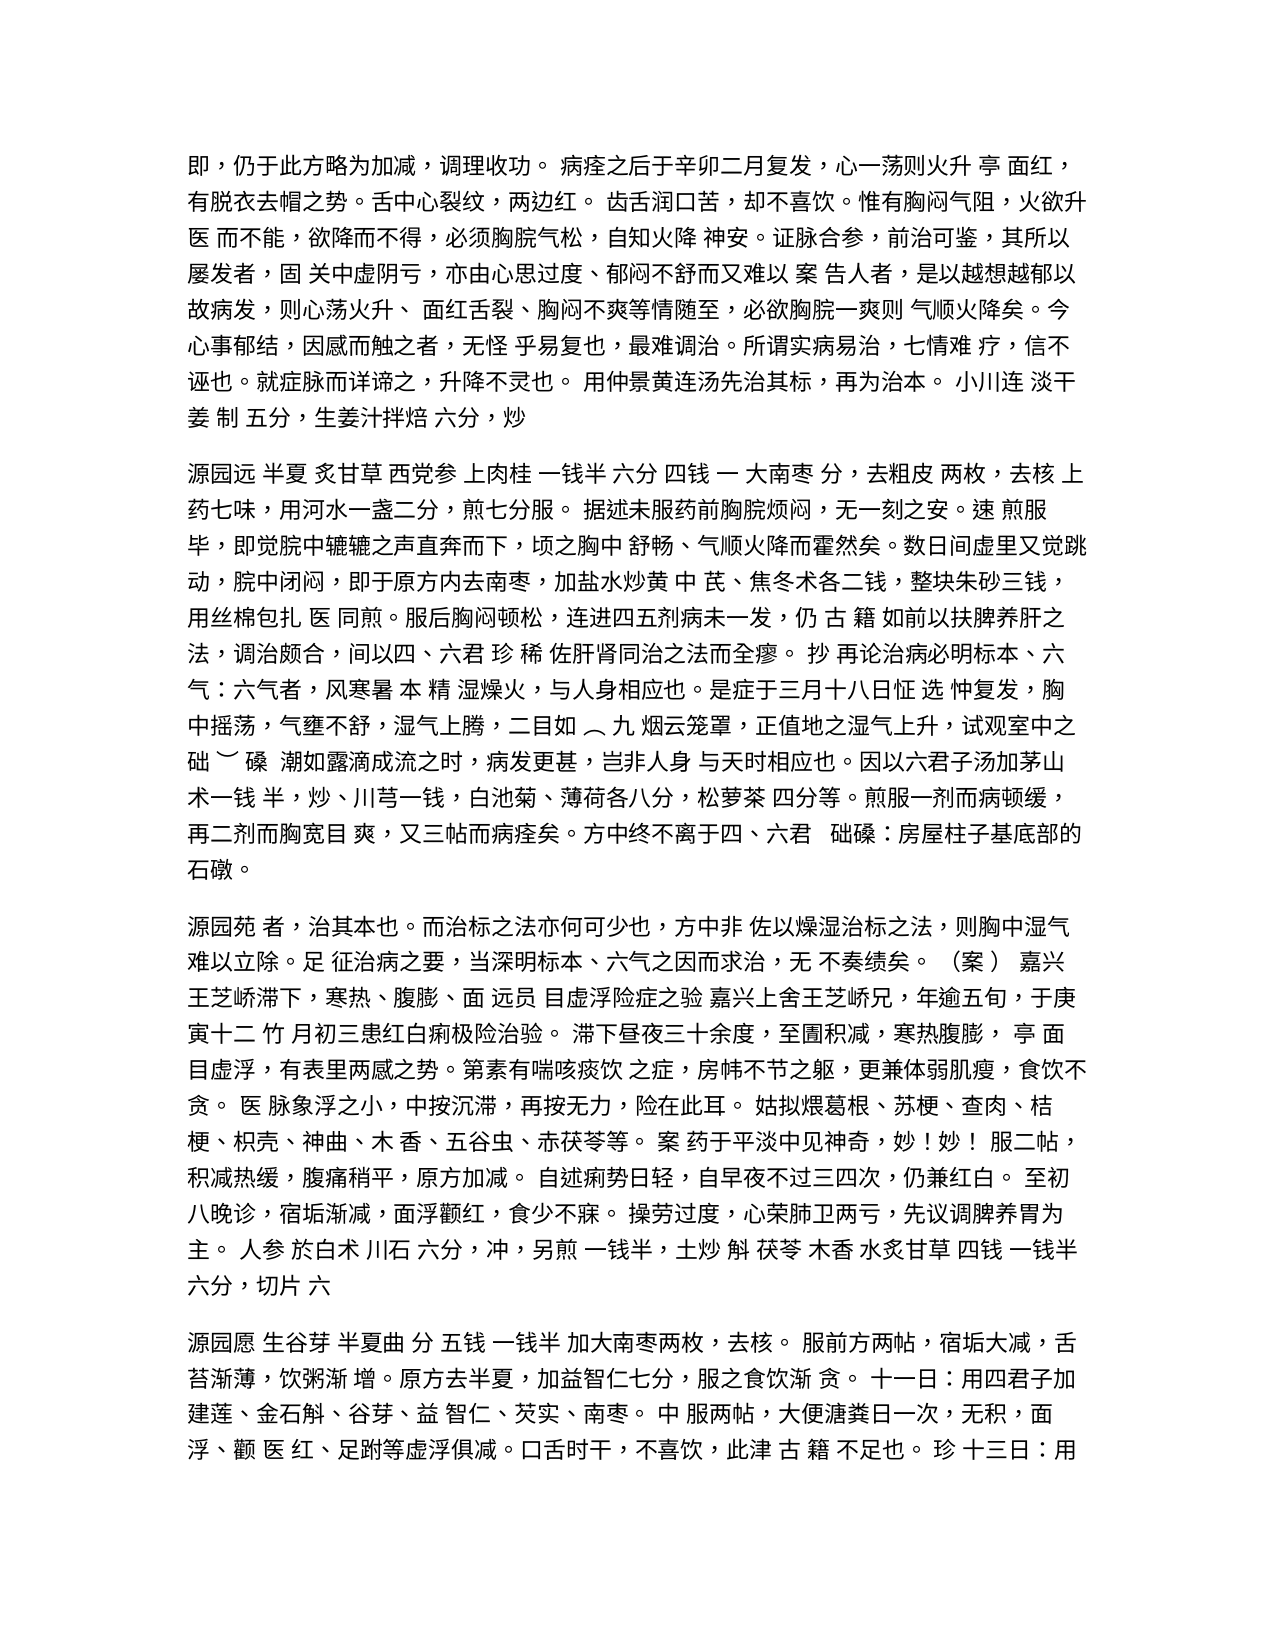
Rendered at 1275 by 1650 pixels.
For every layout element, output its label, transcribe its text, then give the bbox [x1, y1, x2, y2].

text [187, 1327, 1087, 1466]
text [187, 150, 1087, 433]
text 源园苑 者，治其本也。而治标之法亦何可少也，方中非 佐以燥湿治标之法，则胸中湿气难以立除。足 征治病之要，当深明标本、六气之因而求治，无 不奏绩矣。 （案 ） 嘉兴王芝峤滞下，寒热、腹膨、面 远员 目虚浮险症之验 嘉兴上舍王芝峤兄，年逾五旬，于庚寅十二 竹 月初三患红白痢极险治验。 滞下昼夜三十余度，至圊积减，寒热腹膨， 亭 面目虚浮，有表里两感之势。第素有喘咳痰饮 之症，房帏不节之躯，更兼体弱肌瘦，食饮不贪。 医 脉象浮之小，中按沉滞，再按无力，险在此耳。 姑拟煨葛根、苏梗、查肉、桔梗、枳壳、神曲、木 香、五谷虫、赤茯苓等。 案 药于平淡中见神奇，妙！妙！ 服二帖，积减热缓，腹痛稍平，原方加减。 自述痢势日轻，自早夜不过三四次，仍兼红白。 至初八晚诊，宿垢渐减，面浮颧红，食少不寐。 操劳过度，心荣肺卫两亏，先议调脾养胃为主。 人参 於白术 川石 六分，冲，另煎 一钱半，土炒 斛 茯苓 木香 水炙甘草 四钱 一钱半 六分，切片 六 [187, 910, 1087, 1301]
text 源园远 半夏 炙甘草 西党参 上肉桂 一钱半 六分 四钱 一 大南枣 分，去粗皮 两枚，去核 上药七味，用河水一盏二分，煎七分服。 据述未服药前胸脘烦闷，无一刻之安。速 煎服毕，即觉脘中辘辘之声直奔而下，顷之胸中 舒畅、气顺火降而霍然矣。数日间虚里又觉跳 动，脘中闭闷，即于原方内去南枣，加盐水炒黄 中 芪、焦冬术各二钱，整块朱砂三钱，用丝棉包扎 医 同煎。服后胸闷顿松，连进四五剂病未一发，仍 古 籍 如前以扶脾养肝之法，调治颇合，间以四、六君 珍 稀 佐肝肾同治之法而全瘳。 抄 再论治病必明标本、六气：六气者，风寒暑 本 精 湿燥火，与人身相应也。是症于三月十八日怔 选 忡复发，胸中摇荡，气壅不舒，湿气上腾，二目如 ︵ 九 烟云笼罩，正值地之湿气上升，试观室中之础 ︶ 磉 潮如露滴成流之时，病发更甚，岂非人身 与天时相应也。因以六君子汤加茅山术一钱 半，炒、川芎一钱，白池菊、薄荷各八分，松萝茶 四分等。煎服一剂而病顿缓，再二剂而胸宽目 爽，又三帖而病痊矣。方中终不离于四、六君 础磉：房屋柱子基底部的石礅。 [187, 458, 1087, 885]
